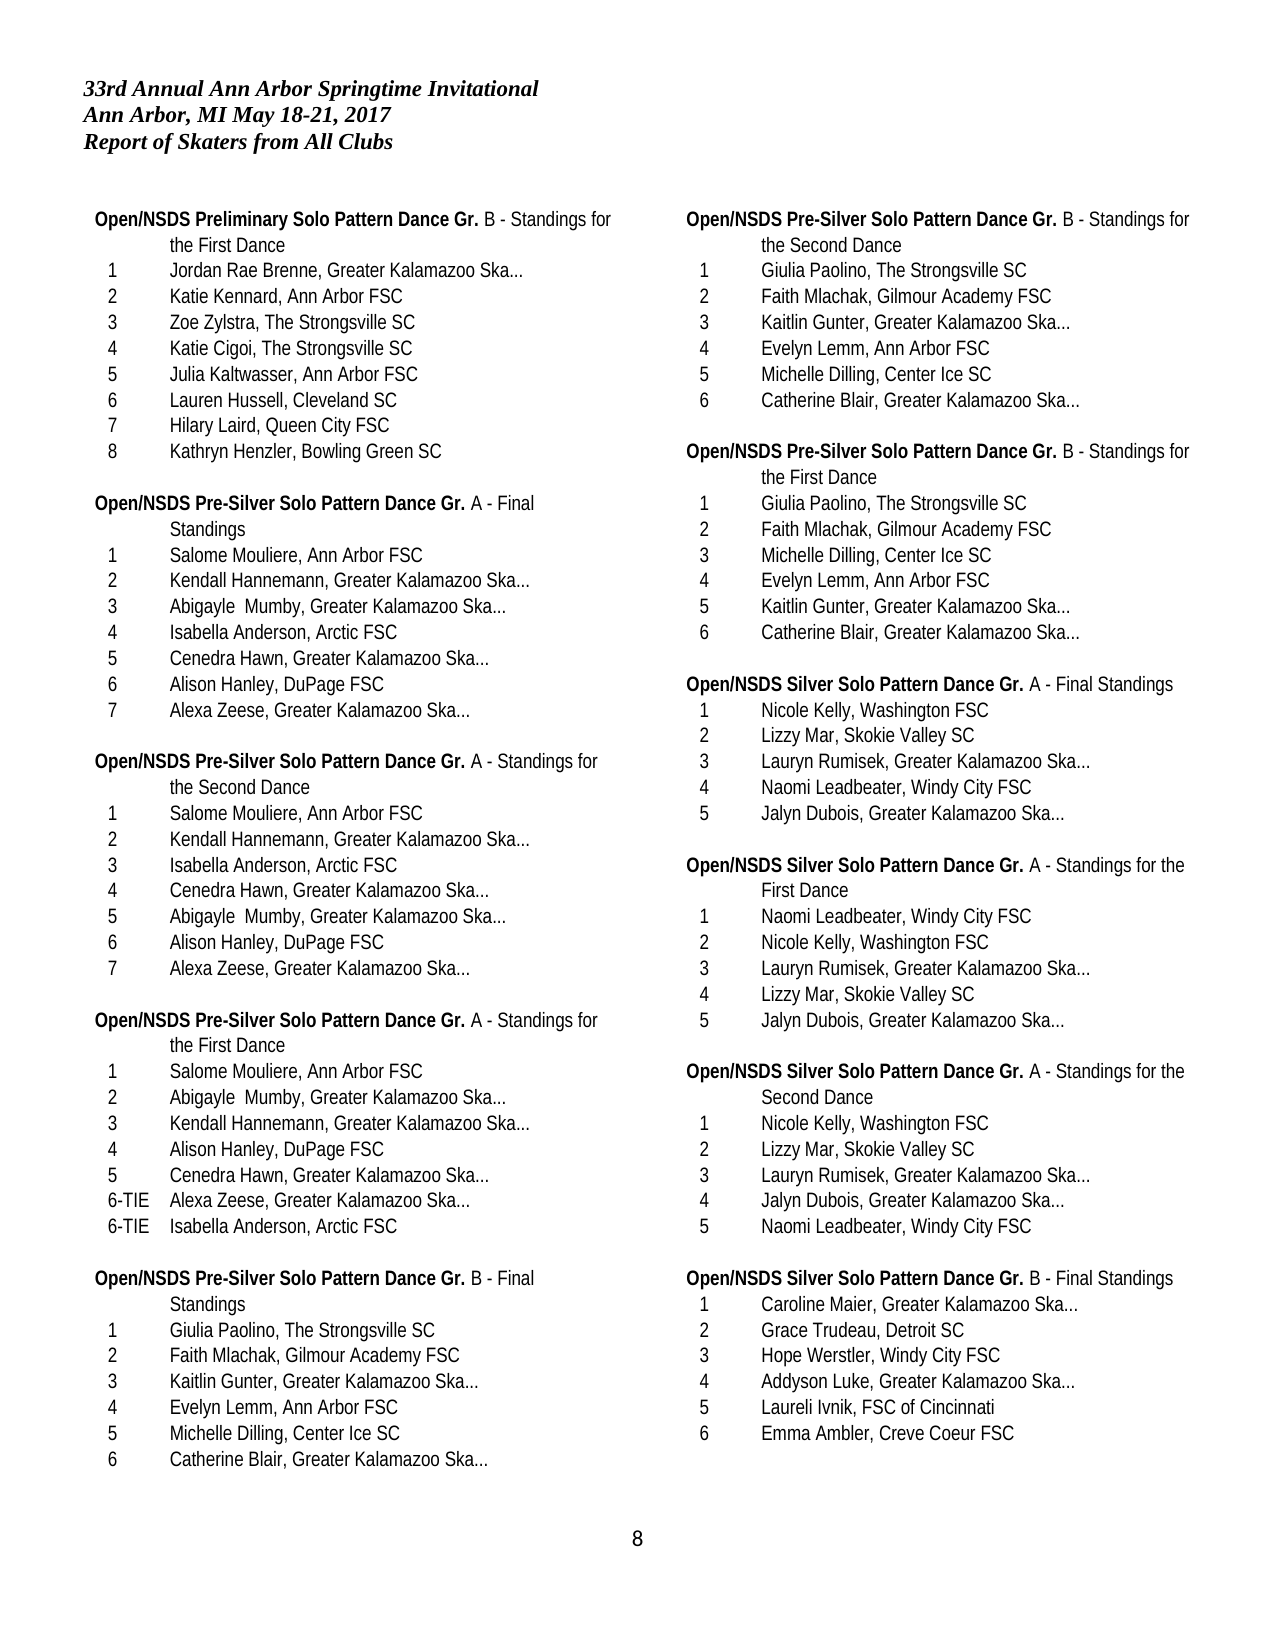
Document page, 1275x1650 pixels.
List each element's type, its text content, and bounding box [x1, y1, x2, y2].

table_cell Open/NSDS Pre-Silver Solo Pattern Dance Gr. B - Final Standings 1 Giulia Paolino, The Strongsville SC 2 Faith Mlachak, Gilmour Academy FSC 3 Kaitlin Gunter, Greater Kalamazoo Ska... 4 Evelyn Lemm, Ann Arbor FSC 5 Michelle Dilling, Center Ice SC 6 Catherine Blair, Greater Kalamazoo Ska... [83, 1266, 623, 1498]
table_cell Open/NSDS Pre-Silver Solo Pattern Dance Gr. A - Final Standings 1 Salome Mouliere, Ann Arbor FSC 2 Kendall Hannemann, Greater Kalamazoo Ska... 3 Abigayle Mumby, Greater Kalamazoo Ska... 4 Isabella Anderson, Arctic FSC 5 Cenedra Hawn, Greater Kalamazoo Ska... 6 Alison Hanley, DuPage FSC 7 Alexa Zeese, Greater Kalamazoo Ska... [83, 491, 623, 749]
table_cell Open/NSDS Pre-Silver Solo Pattern Dance Gr. A - Standings for the Second Dance 1 Salome Mouliere, Ann Arbor FSC 2 Kendall Hannemann, Greater Kalamazoo Ska... 3 Isabella Anderson, Arctic FSC 4 Cenedra Hawn, Greater Kalamazoo Ska... 5 Abigayle Mumby, Greater Kalamazoo Ska... 6 Alison Hanley, DuPage FSC 7 Alexa Zeese, Greater Kalamazoo Ska... [83, 749, 623, 1008]
table_cell Open/NSDS Pre-Silver Solo Pattern Dance Gr. B - Standings for the Second Dance 1 Giulia Paolino, The Strongsville SC 2 Faith Mlachak, Gilmour Academy FSC 3 Kaitlin Gunter, Greater Kalamazoo Ska... 4 Evelyn Lemm, Ann Arbor FSC 5 Michelle Dilling, Center Ice SC 6 Catherine Blair, Greater Kalamazoo Ska... [675, 207, 1215, 439]
table_cell Open/NSDS Preliminary Solo Pattern Dance Gr. B - Standings for the First Dance 1 Jordan Rae Brenne, Greater Kalamazoo Ska... 2 Katie Kennard, Ann Arbor FSC 3 Zoe Zylstra, The Strongsville SC 4 Katie Cigoi, The Strongsville SC 5 Julia Kaltwasser, Ann Arbor FSC 6 Lauren Hussell, Cleveland SC 7 Hilary Laird, Queen City FSC 8 Kathryn Henzler, Bowling Green SC [83, 207, 623, 491]
table_cell Open/NSDS Silver Solo Pattern Dance Gr. A - Final Standings 1 Nicole Kelly, Washington FSC 2 Lizzy Mar, Skokie Valley SC 3 Lauryn Rumisek, Greater Kalamazoo Ska... 4 Naomi Leadbeater, Windy City FSC 5 Jalyn Dubois, Greater Kalamazoo Ska... [675, 672, 1215, 853]
table_cell Open/NSDS Pre-Silver Solo Pattern Dance Gr. A - Standings for the First Dance 1 Salome Mouliere, Ann Arbor FSC 2 Abigayle Mumby, Greater Kalamazoo Ska... 3 Kendall Hannemann, Greater Kalamazoo Ska... 4 Alison Hanley, DuPage FSC 5 Cenedra Hawn, Greater Kalamazoo Ska... 6-TIE Alexa Zeese, Greater Kalamazoo Ska... 6-TIE Isabella Anderson, Arctic FSC [83, 1008, 623, 1266]
table_cell Open/NSDS Silver Solo Pattern Dance Gr. A - Standings for the Second Dance 1 Nicole Kelly, Washington FSC 2 Lizzy Mar, Skokie Valley SC 3 Lauryn Rumisek, Greater Kalamazoo Ska... 4 Jalyn Dubois, Greater Kalamazoo Ska... 5 Naomi Leadbeater, Windy City FSC [675, 1059, 1215, 1266]
table_cell Open/NSDS Pre-Silver Solo Pattern Dance Gr. B - Standings for the First Dance 1 Giulia Paolino, The Strongsville SC 2 Faith Mlachak, Gilmour Academy FSC 3 Michelle Dilling, Center Ice SC 4 Evelyn Lemm, Ann Arbor FSC 5 Kaitlin Gunter, Greater Kalamazoo Ska... 6 Catherine Blair, Greater Kalamazoo Ska... [675, 439, 1215, 672]
table_cell Open/NSDS Silver Solo Pattern Dance Gr. A - Standings for the First Dance 1 Naomi Leadbeater, Windy City FSC 2 Nicole Kelly, Washington FSC 3 Lauryn Rumisek, Greater Kalamazoo Ska... 4 Lizzy Mar, Skokie Valley SC 5 Jalyn Dubois, Greater Kalamazoo Ska... [675, 853, 1215, 1059]
table_cell Open/NSDS Silver Solo Pattern Dance Gr. B - Final Standings 1 Caroline Maier, Greater Kalamazoo Ska... 2 Grace Trudeau, Detroit SC 3 Hope Werstler, Windy City FSC 4 Addyson Luke, Greater Kalamazoo Ska... 5 Laureli Ivnik, FSC of Cincinnati 6 Emma Ambler, Creve Coeur FSC [675, 1266, 1215, 1473]
